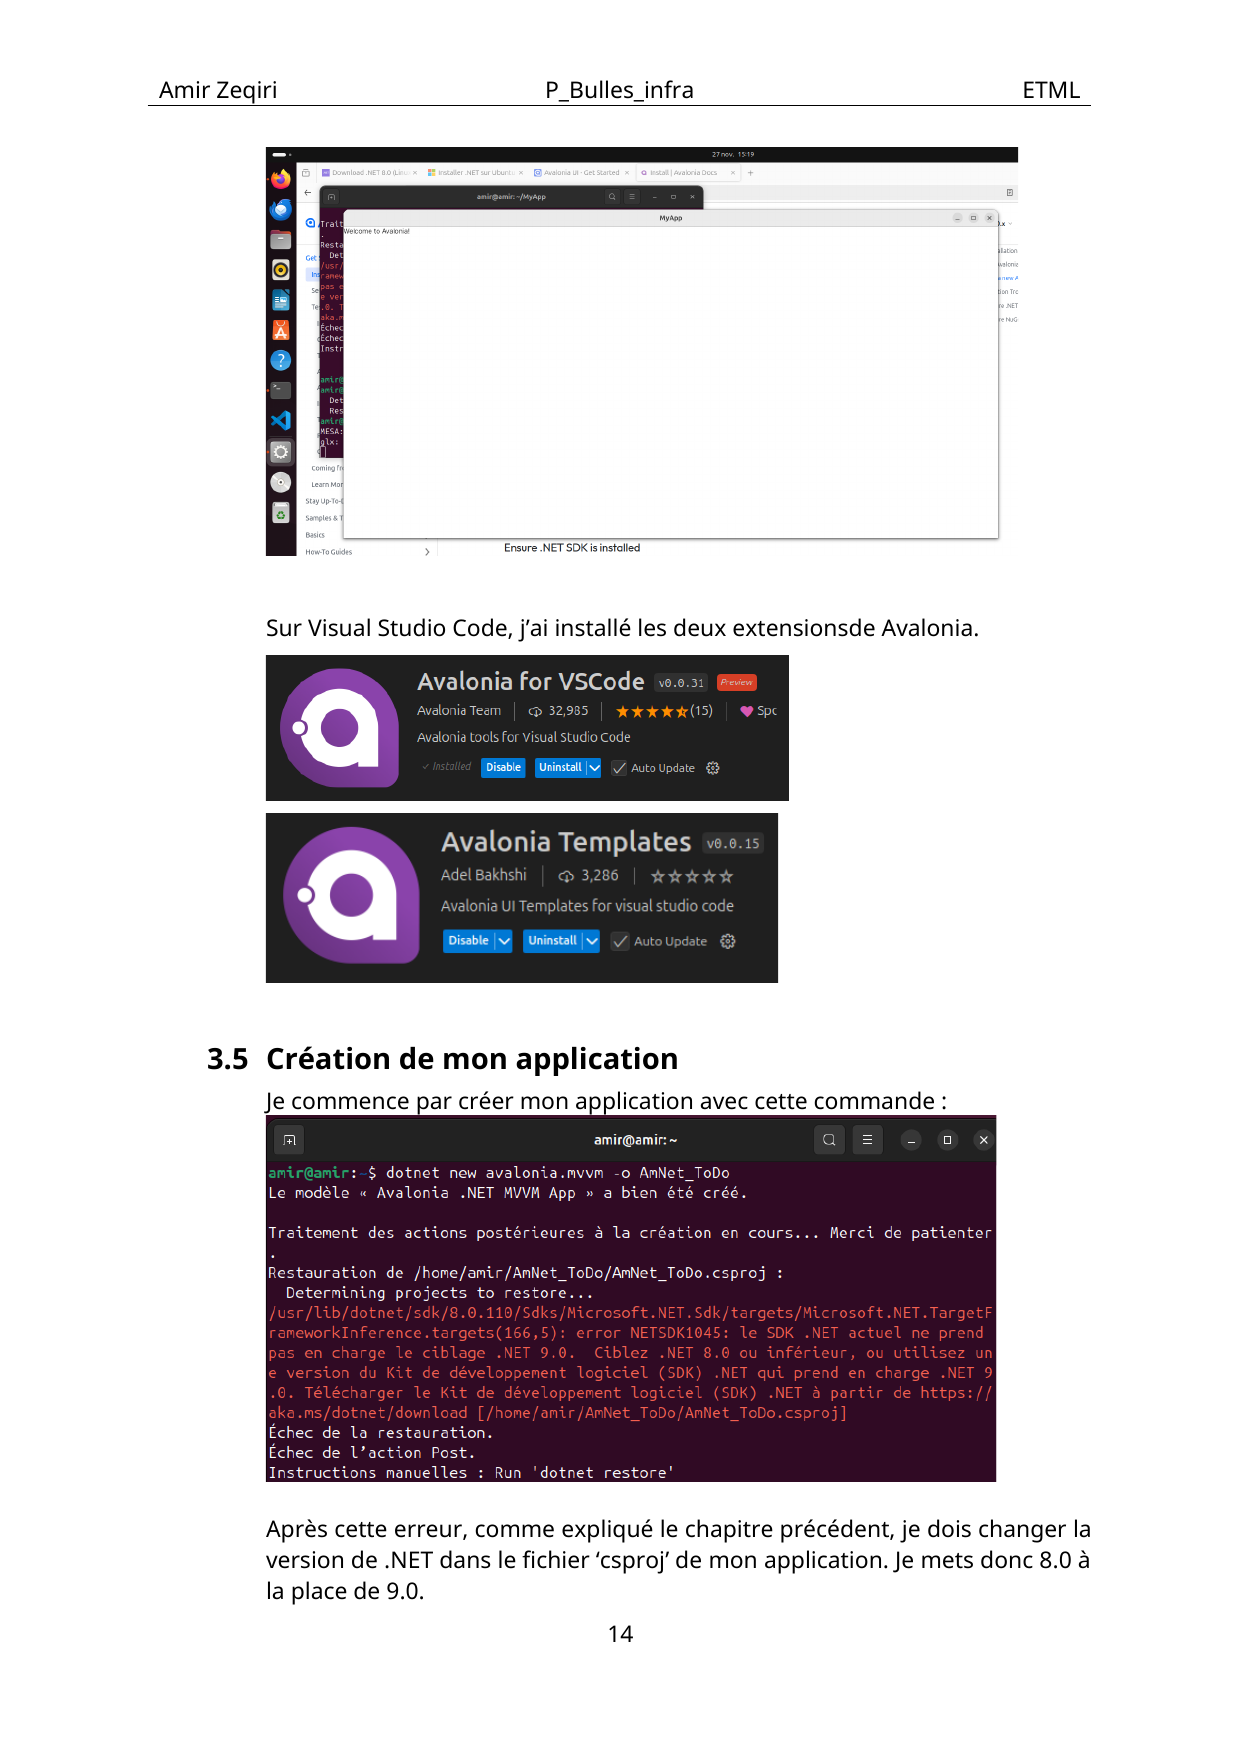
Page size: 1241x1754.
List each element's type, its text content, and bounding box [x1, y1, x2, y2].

subtitle Création de mon application [207, 1039, 1092, 1078]
text Après cette erreur, comme expliqué le chapitre précédent, je dois changer la version de .NET dans le fichier ‘csproj’ de mon application. Je mets donc 8.0 à la place de 9.0. [266, 1512, 1092, 1606]
picture [265, 813, 779, 983]
picture [265, 147, 1019, 556]
text Sur Visual Studio Code, j’ai installé les deux extensionsde Avalonia. [266, 612, 1092, 643]
text Je commence par créer mon application avec cette commande : [266, 1084, 1092, 1116]
picture [265, 655, 789, 801]
picture [265, 1115, 997, 1482]
